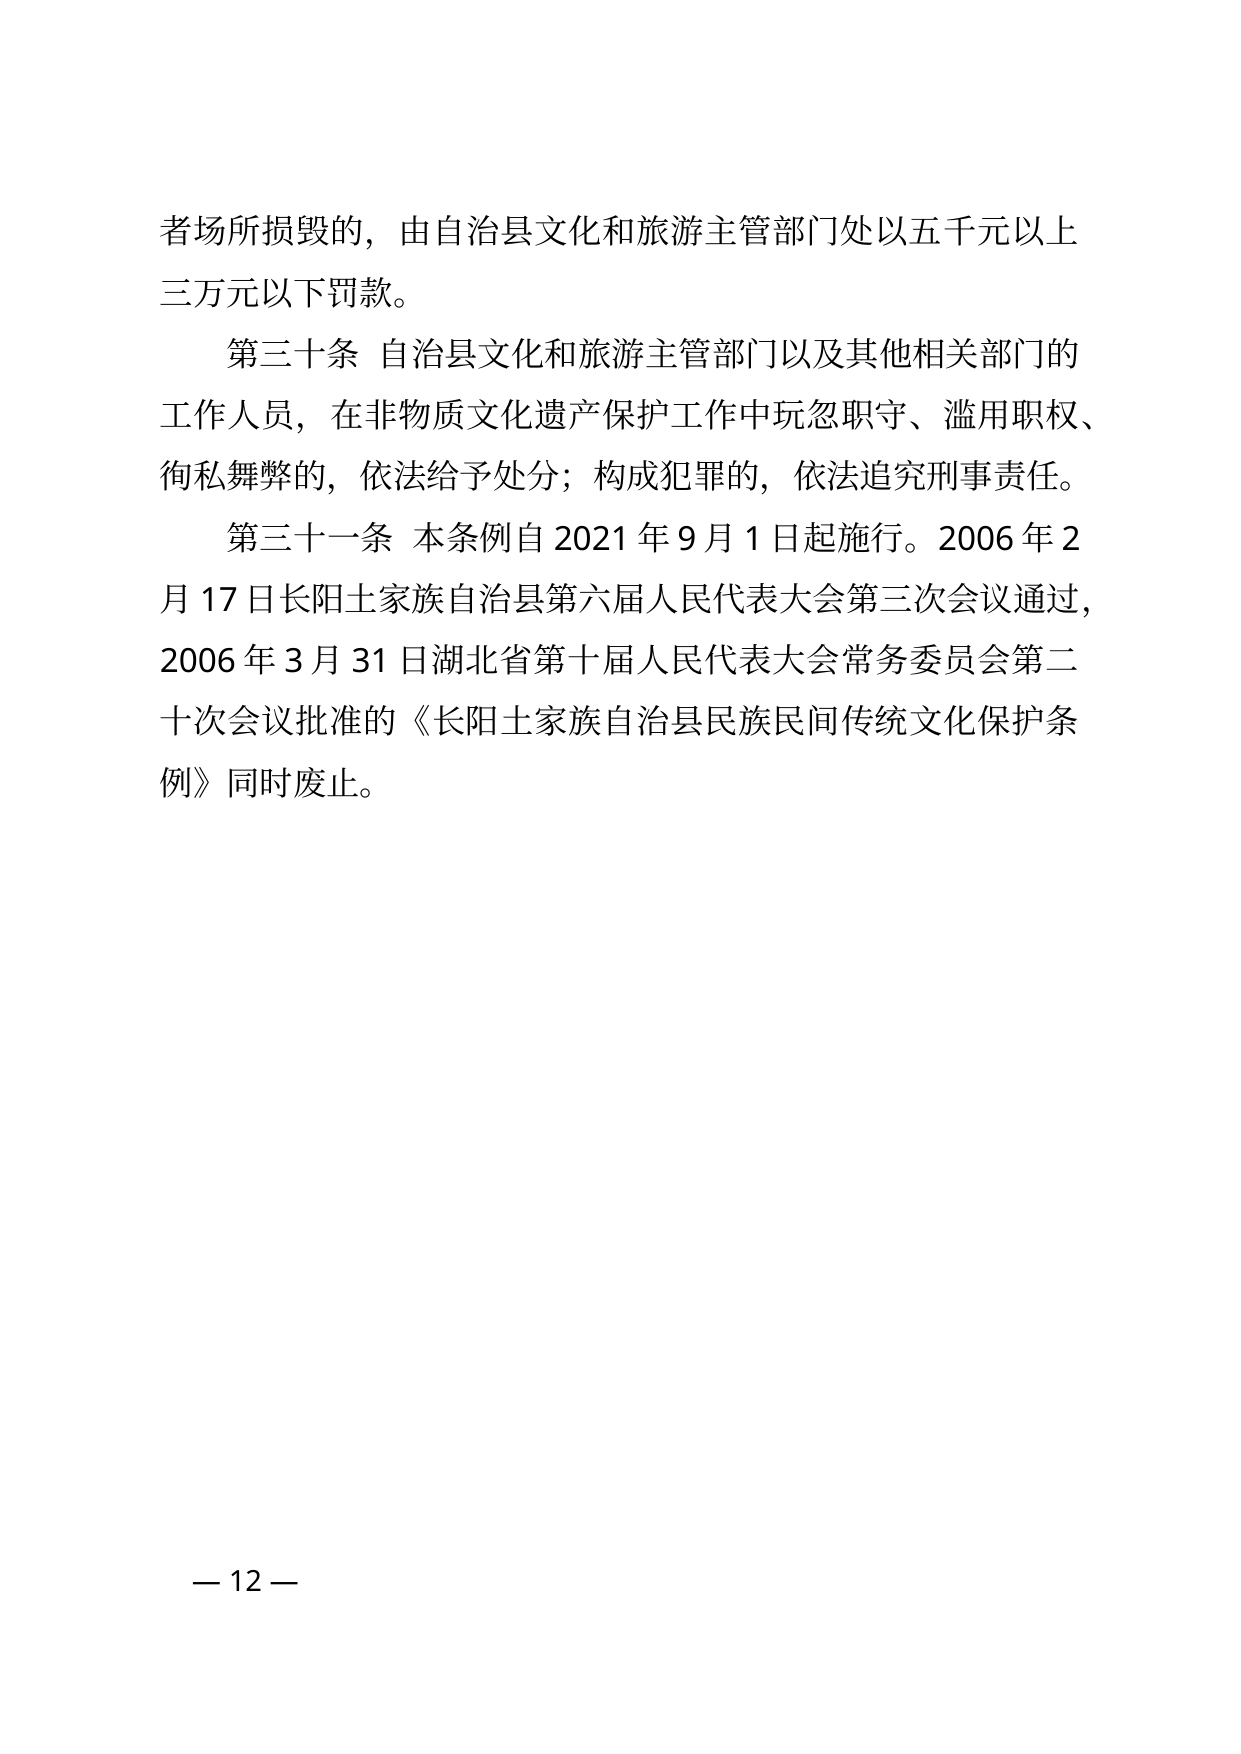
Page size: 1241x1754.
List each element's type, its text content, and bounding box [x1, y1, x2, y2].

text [159, 195, 1081, 317]
text 第三十条 自治县文化和旅游主管部门以及其他相关部门的工作人员，在非物质文化遗产保护工作中玩忽职守、滥用职权、徇私舞弊的，依法给予处分；构成犯罪的，依法追究刑事责任。 [159, 317, 1081, 501]
text 第三十一条 本条例自2021年9月1日起施行。2006年2月17日长阳土家族自治县第六届人民代表大会第三次会议通过，2006年3月31日湖北省第十届人民代表大会常务委员会第二十次会议批准的《长阳土家族自治县民族民间传统文化保护条例》同时废止。 [159, 501, 1081, 807]
